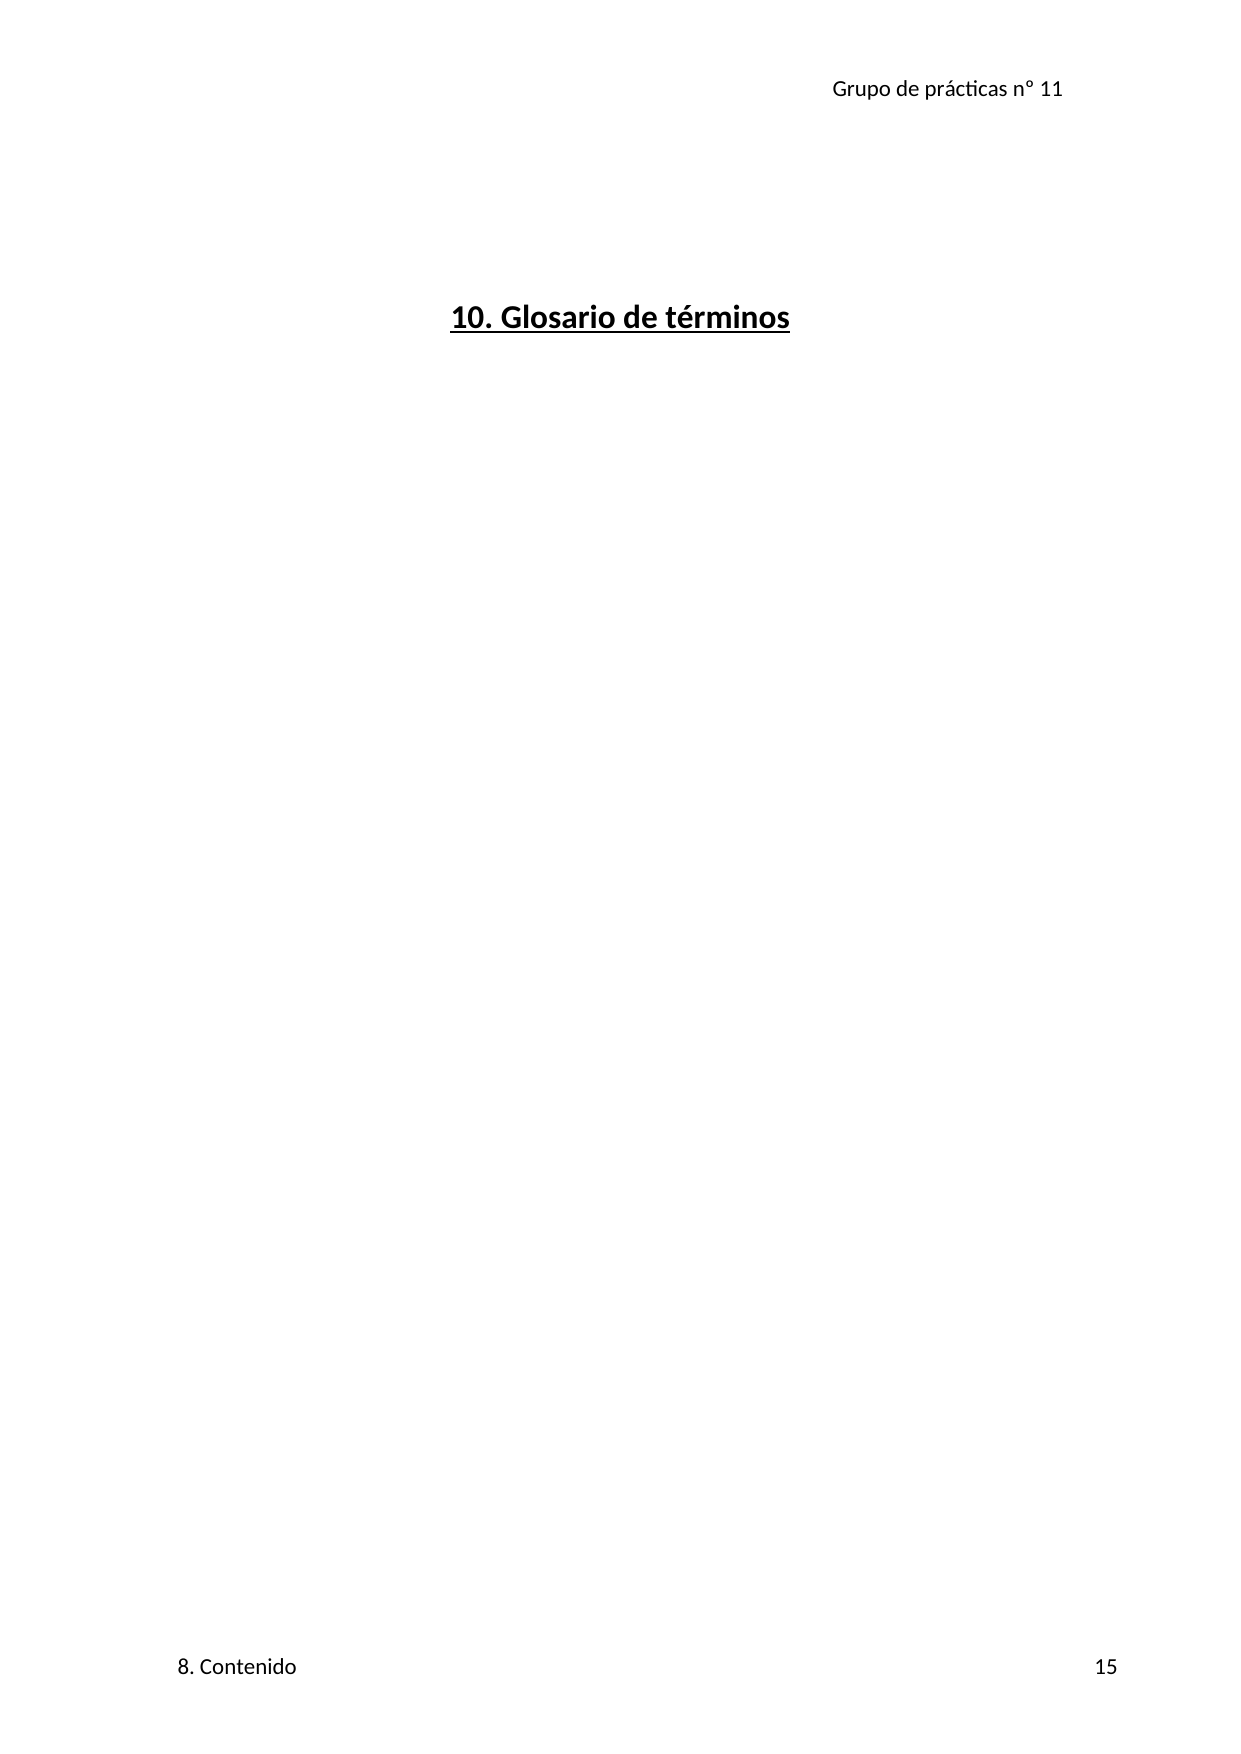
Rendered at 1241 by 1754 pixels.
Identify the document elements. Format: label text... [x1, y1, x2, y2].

subtitle 10. Glosario de términos [177, 297, 1063, 337]
